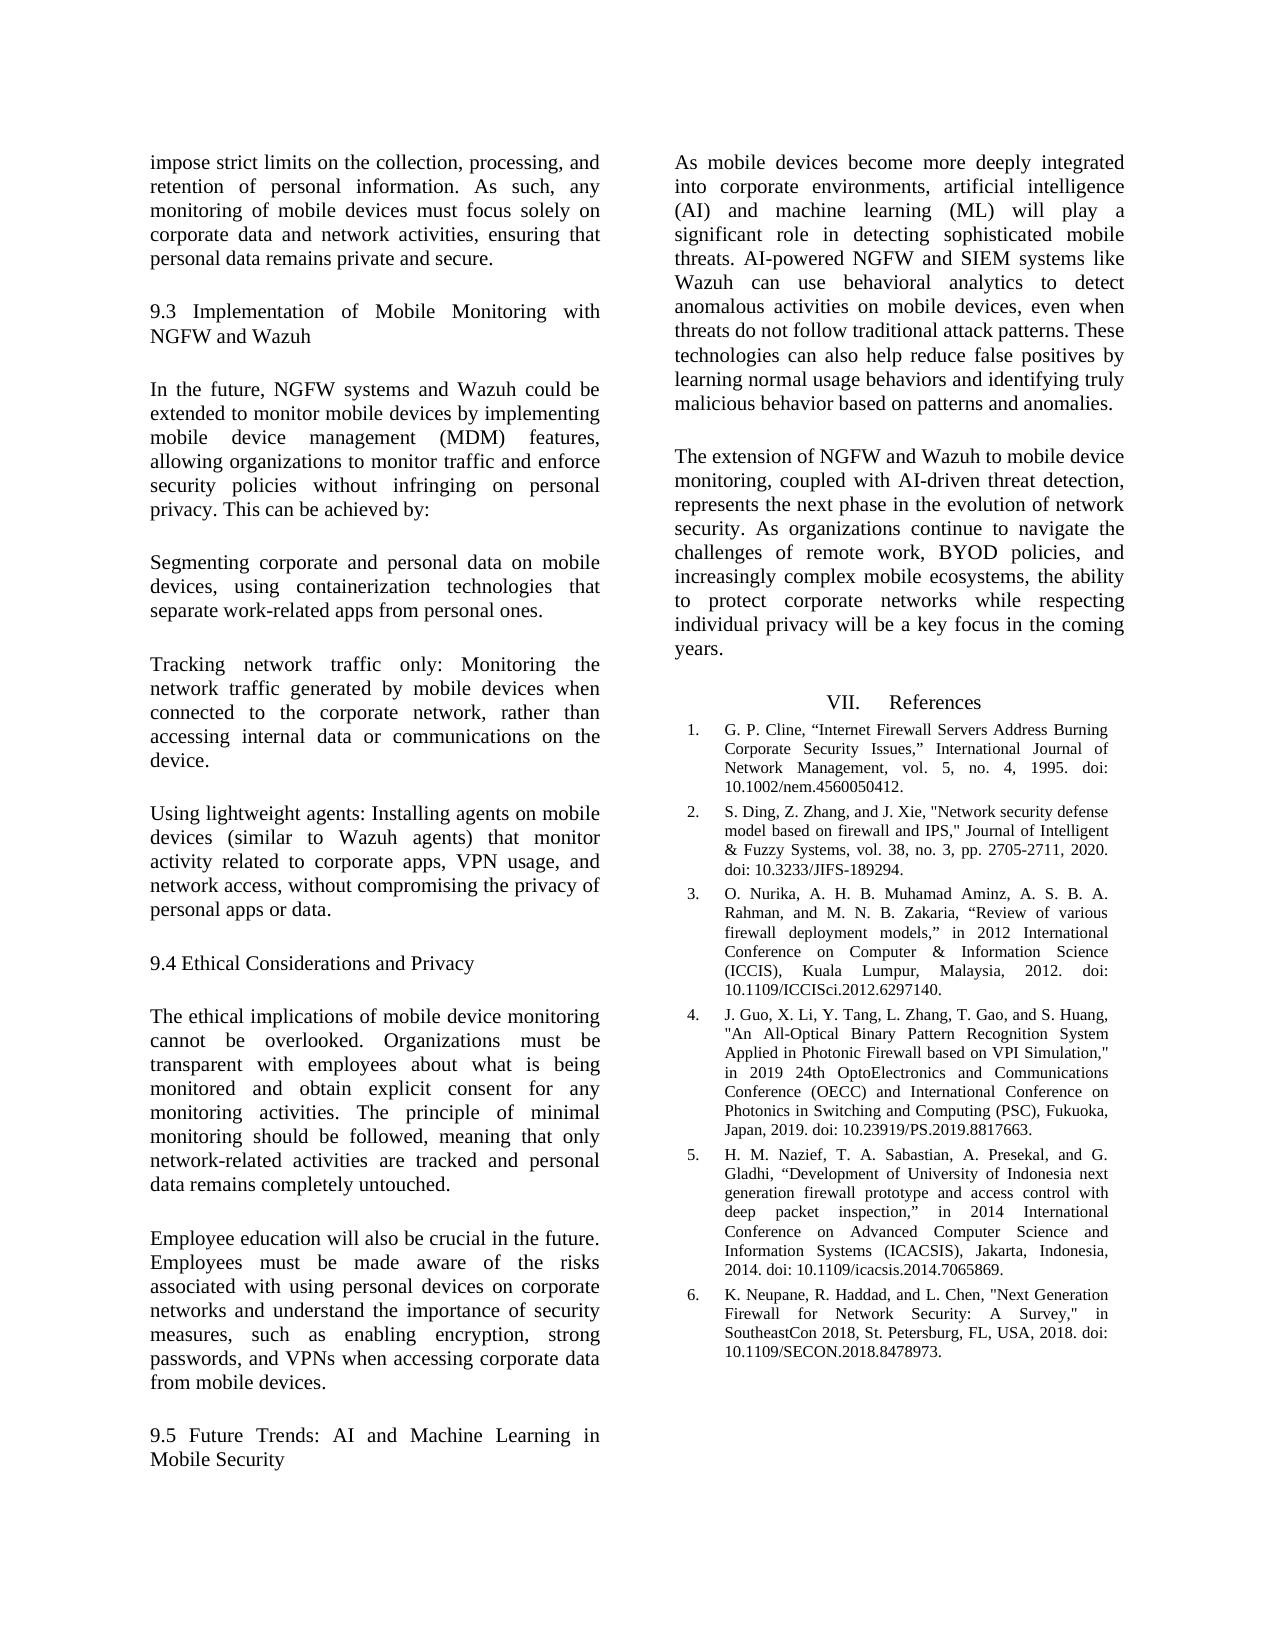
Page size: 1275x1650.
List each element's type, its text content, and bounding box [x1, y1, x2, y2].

list H. M. Nazief, T. A. Sabastian, A. Presekal, and G. Gladhi, “Development of University of Indonesia next generation firewall prototype and access control with deep packet inspection,” in 2014 International Conference on Advanced Computer Science and Information Systems (ICACSIS), Jakarta, Indonesia, 2014. doi: 10.1109/icacsis.2014.7065869. [687, 1145, 1109, 1279]
list G. P. Cline, “Internet Firewall Servers Address Burning Corporate Security Issues,” International Journal of Network Management, vol. 5, no. 4, 1995. doi: 10.1002/nem.4560050412. [687, 719, 1109, 796]
text As mobile devices become more deeply integrated into corporate environments, artificial intelligence (AI) and machine learning (ML) will play a significant role in detecting sophisticated mobile threats. AI-powered NGFW and SIEM systems like Wazuh can use behavioral analytics to detect anomalous activities on mobile devices, even when threats do not follow traditional attack patterns. These technologies can also help reduce false positives by learning normal usage behaviors and identifying truly malicious behavior based on patterns and anomalies. [674, 150, 1125, 415]
text Using lightweight agents: Installing agents on mobile devices (similar to Wazuh agents) that monitor activity related to corporate apps, VPN usage, and network access, without compromising the privacy of personal apps or data. [150, 801, 601, 921]
list O. Nurika, A. H. B. Muhamad Aminz, A. S. B. A. Rahman, and M. N. B. Zakaria, “Review of various firewall deployment models,” in 2012 International Conference on Computer & Information Science (ICCIS), Kuala Lumpur, Malaysia, 2012. doi: 10.1109/ICCISci.2012.6297140. [687, 884, 1109, 999]
text Segmenting corporate and personal data on mobile devices, using containerization technologies that separate work-related apps from personal ones. [150, 550, 601, 622]
text 9.3 Implementation of Mobile Monitoring with NGFW and Wazuh [150, 299, 601, 348]
text Employee education will also be crucial in the future. Employees must be made aware of the risks associated with using personal devices on corporate networks and understand the importance of security measures, such as enabling encryption, strong passwords, and VPNs when accessing corporate data from mobile devices. [150, 1226, 601, 1394]
text The extension of NGFW and Wazuh to mobile device monitoring, coupled with AI-driven threat detection, represents the next phase in the evolution of network security. As organizations continue to navigate the challenges of remote work, BYOD policies, and increasingly complex mobile ecosystems, the ability to protect corporate networks while respecting individual privacy will be a key focus in the coming years. [674, 444, 1125, 660]
text Tracking network traffic only: Monitoring the network traffic generated by mobile devices when connected to the corporate network, rather than accessing internal data or communications on the device. [150, 652, 601, 772]
text In the future, NGFW systems and Wazuh could be extended to monitor mobile devices by implementing mobile device management (MDM) features, allowing organizations to monitor traffic and enforce security policies without infringing on personal privacy. This can be achieved by: [150, 377, 601, 521]
list S. Ding, Z. Zhang, and J. Xie, "Network security defense model based on firewall and IPS," Journal of Intelligent & Fuzzy Systems, vol. 38, no. 3, pp. 2705-2711, 2020. doi: 10.3233/JIFS-189294. [687, 802, 1109, 878]
text The ethical implications of mobile device monitoring cannot be overlooked. Organizations must be transparent with employees about what is being monitored and obtain explicit consent for any monitoring activities. The principle of minimal monitoring should be followed, meaning that only network-related activities are tracked and personal data remains completely untouched. [150, 1004, 601, 1196]
text 9.5 Future Trends: AI and Machine Learning in Mobile Security [150, 1423, 601, 1471]
text 9.4 Ethical Considerations and Privacy [150, 951, 601, 975]
list References [860, 689, 1125, 714]
list J. Guo, X. Li, Y. Tang, L. Zhang, T. Gao, and S. Huang, "An All-Optical Binary Pattern Recognition System Applied in Photonic Firewall based on VPI Simulation," in 2019 24th OptoElectronics and Communications Conference (OECC) and International Conference on Photonics in Switching and Computing (PSC), Fukuoka, Japan, 2019. doi: 10.23919/PS.2019.8817663. [687, 1005, 1109, 1139]
list K. Neupane, R. Haddad, and L. Chen, "Next Generation Firewall for Network Security: A Survey," in SoutheastCon 2018, St. Petersburg, FL, USA, 2018. doi: 10.1109/SECON.2018.8478973. [687, 1285, 1109, 1361]
